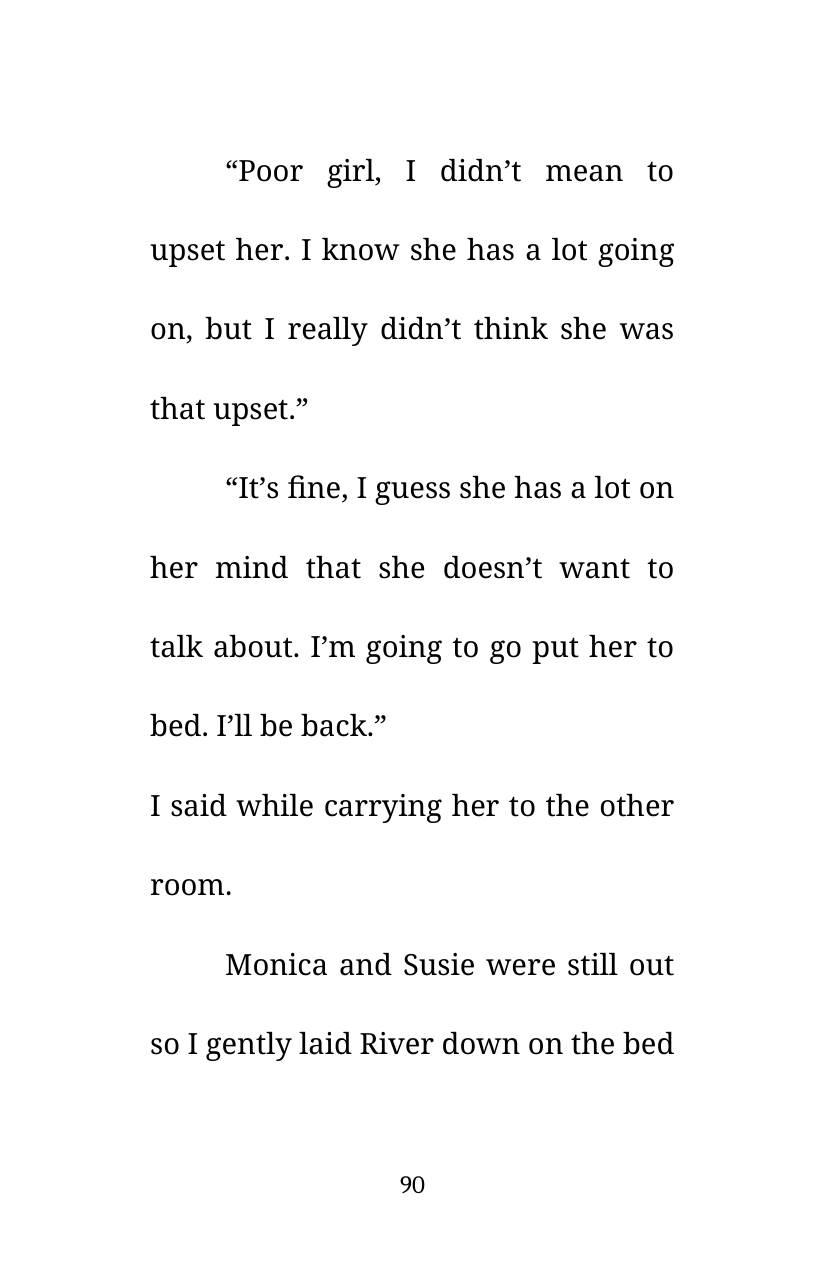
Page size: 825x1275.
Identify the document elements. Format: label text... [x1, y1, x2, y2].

text “Poor girl, I didn’t mean to upset her. I know she has a lot going on, but I really didn’t think she was that upset.” [150, 150, 675, 428]
text “It’s fine, I guess she has a lot on her mind that she doesn’t want to talk about. I’m going to go put her to bed. I’ll be back.” [150, 467, 675, 745]
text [150, 944, 675, 1063]
text I said while carrying her to the other room. [150, 785, 675, 904]
